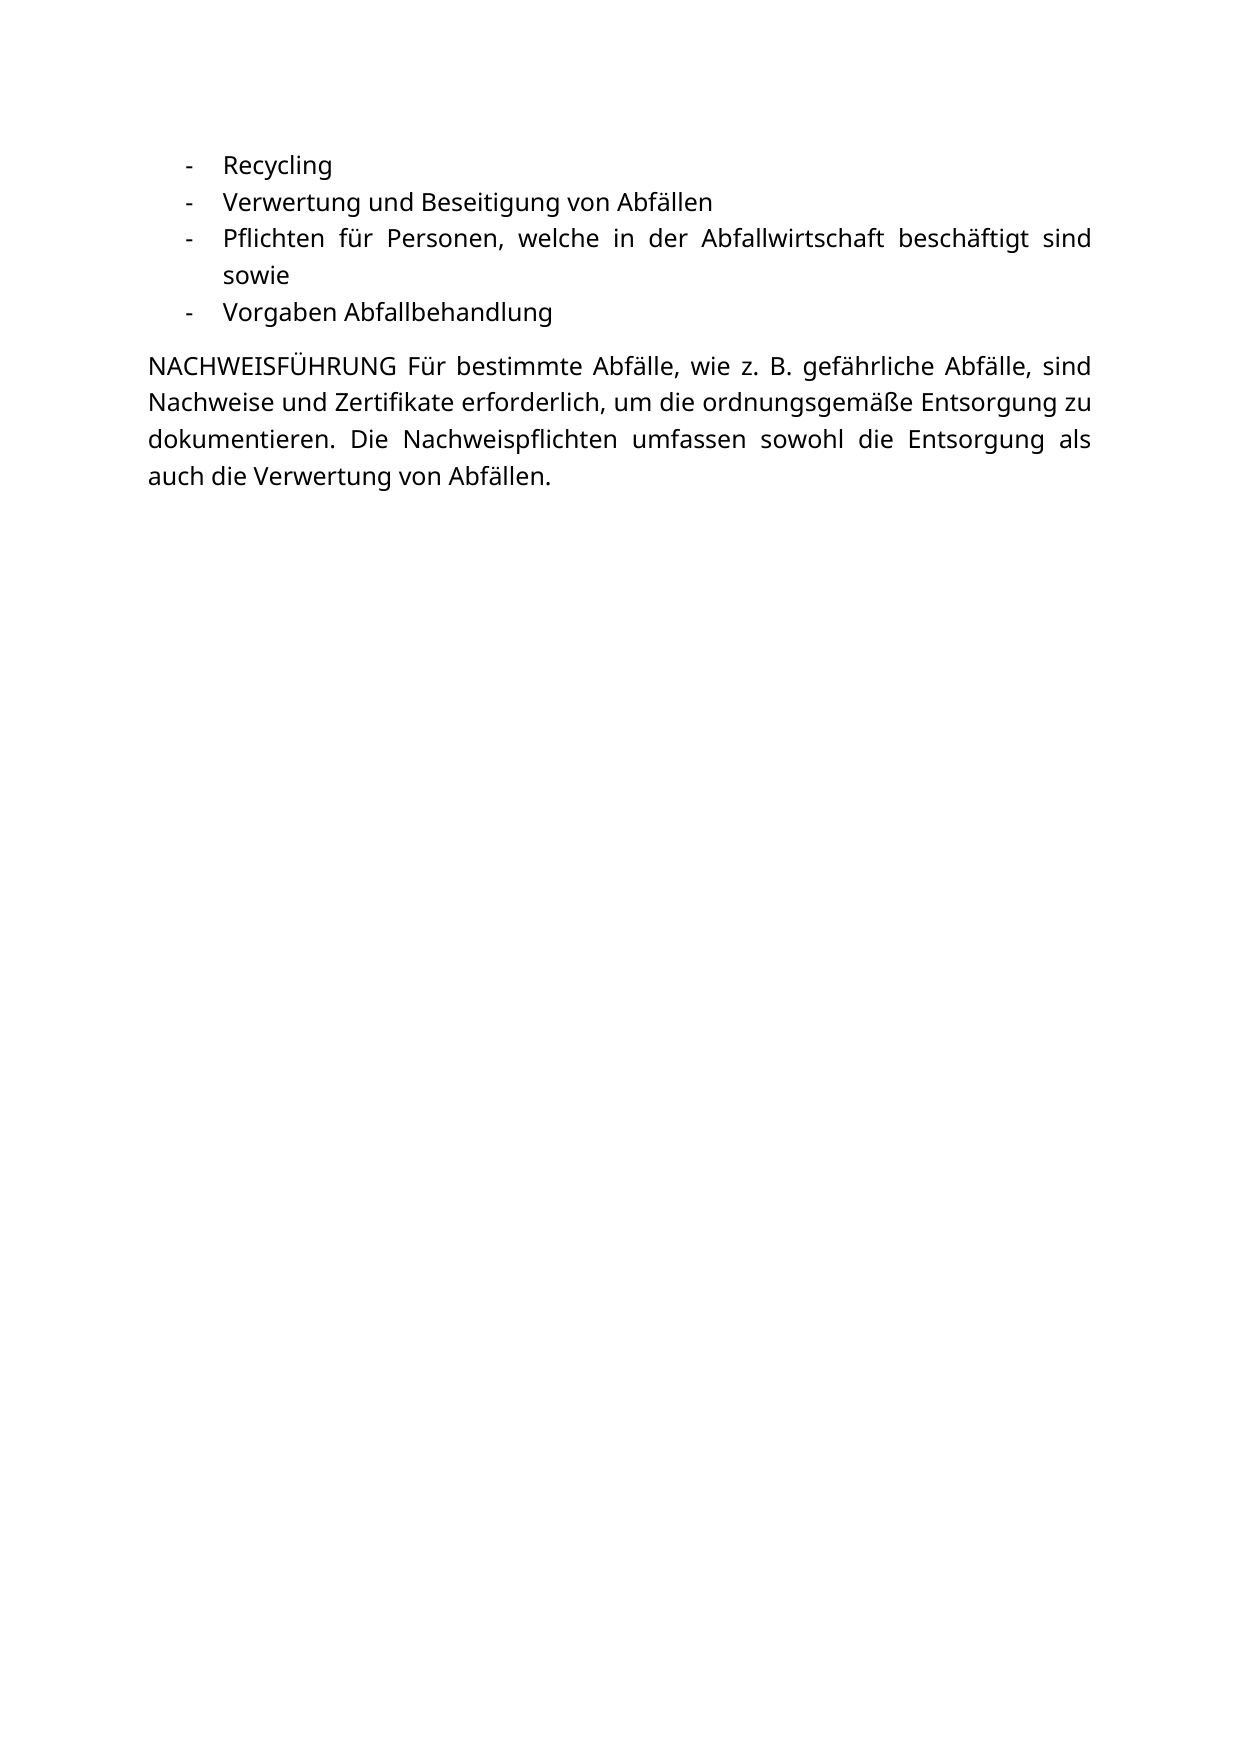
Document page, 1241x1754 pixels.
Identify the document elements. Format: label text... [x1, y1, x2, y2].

list Recycling [185, 148, 1093, 182]
text Nachweisführung Für bestimmte Abfälle, wie z. B. gefährliche Abfälle, sind Nachweise und Zertifikate erforderlich, um die ordnungsgemäße Entsorgung zu dokumentieren. Die Nachweispflichten umfassen sowohl die Entsorgung als auch die Verwertung von Abfällen. [148, 348, 1093, 492]
list Vorgaben Abfallbehandlung [185, 295, 1093, 329]
list Verwertung und Beseitigung von Abfällen [185, 184, 1093, 218]
list Pflichten für Personen, welche in der Abfallwirtschaft beschäftigt sind sowie [185, 221, 1093, 292]
